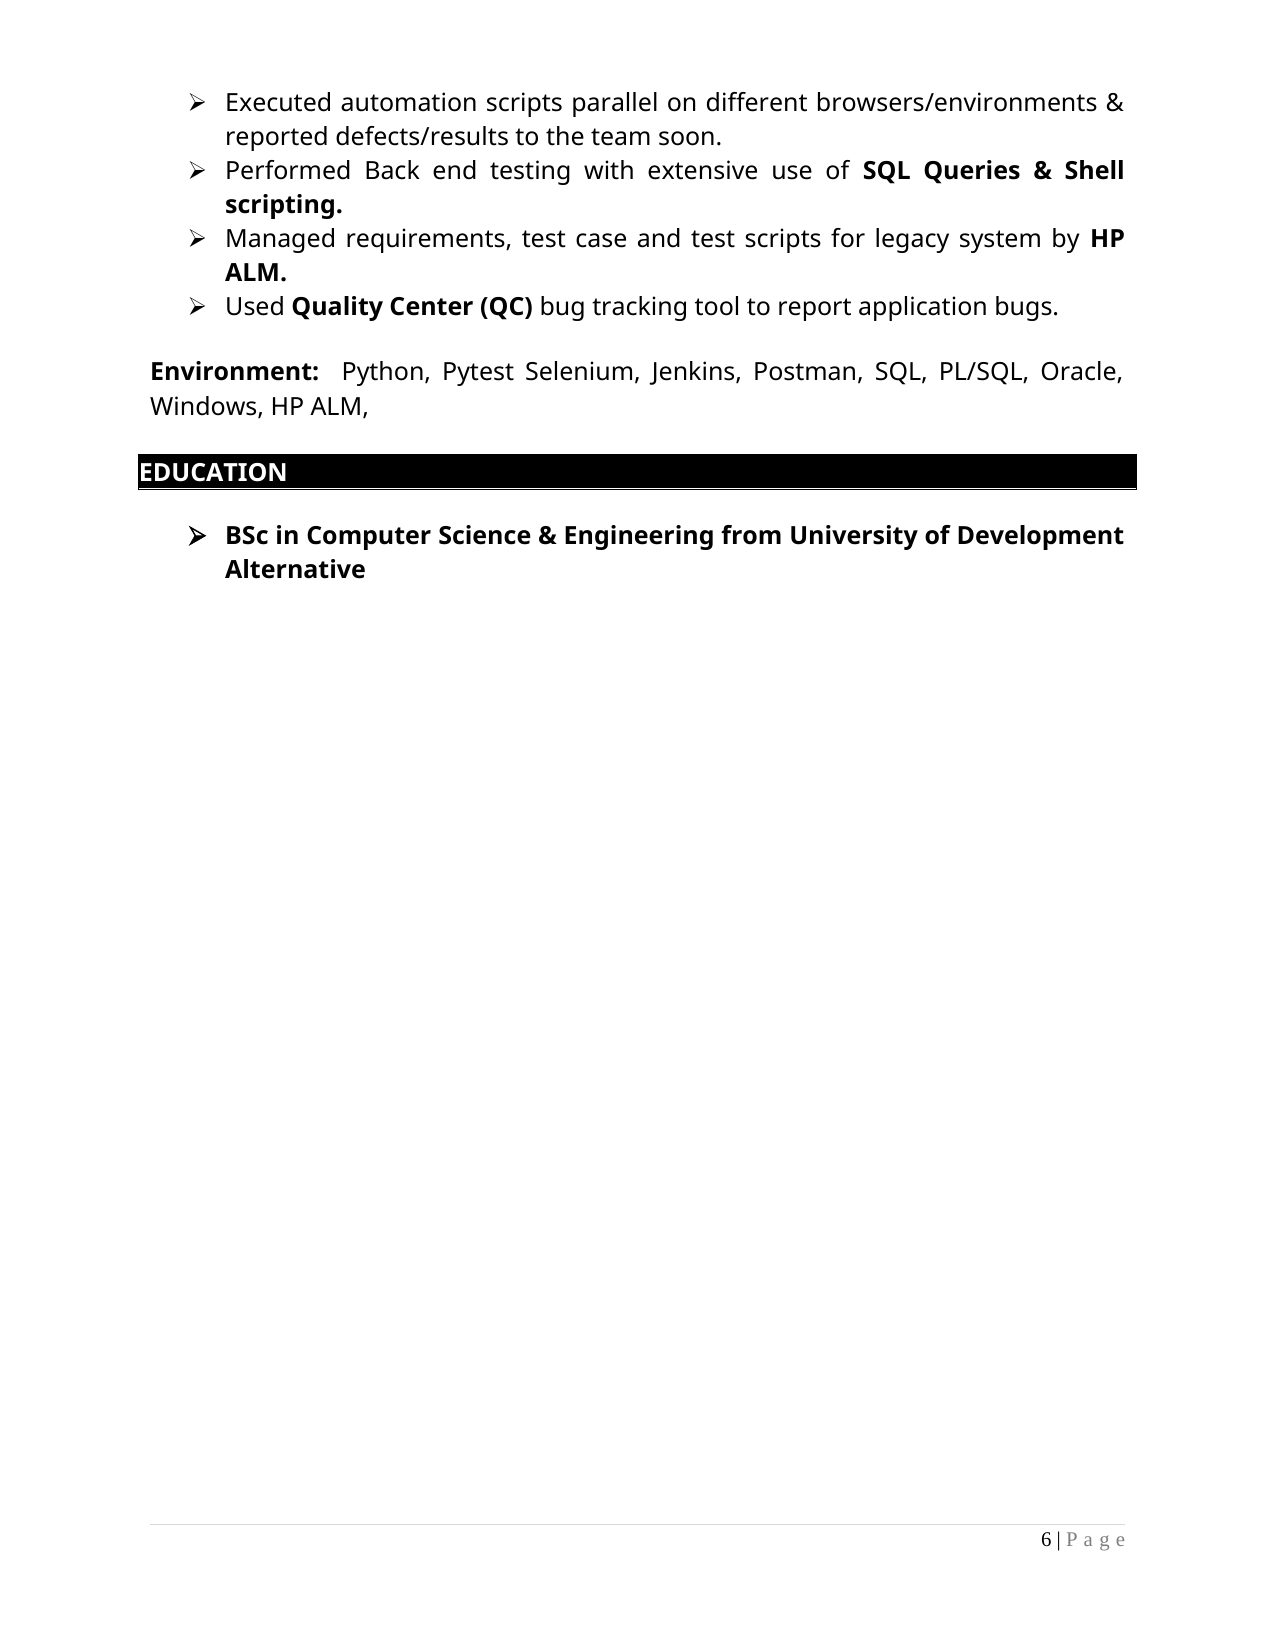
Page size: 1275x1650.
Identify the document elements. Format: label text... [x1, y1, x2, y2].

list Executed automation scripts parallel on different browsers/environments & reported defects/results to the team soon. [187, 84, 1125, 152]
list Performed Back end testing with extensive use of SQL Queries & Shell scripting. [187, 152, 1125, 221]
list BSc in Computer Science & Engineering from University of Development Alternative [187, 518, 1125, 586]
text Environment: Python, Pytest Selenium, Jenkins, Postman, SQL, PL/SQL, Oracle, Windows, HP ALM, [150, 354, 1125, 422]
list Used Quality Center (QC) bug tracking tool to report application bugs. [187, 289, 1125, 323]
table_header EDUCATION [139, 455, 1136, 488]
list Managed requirements, test case and test scripts for legacy system by HP ALM. [187, 221, 1125, 289]
